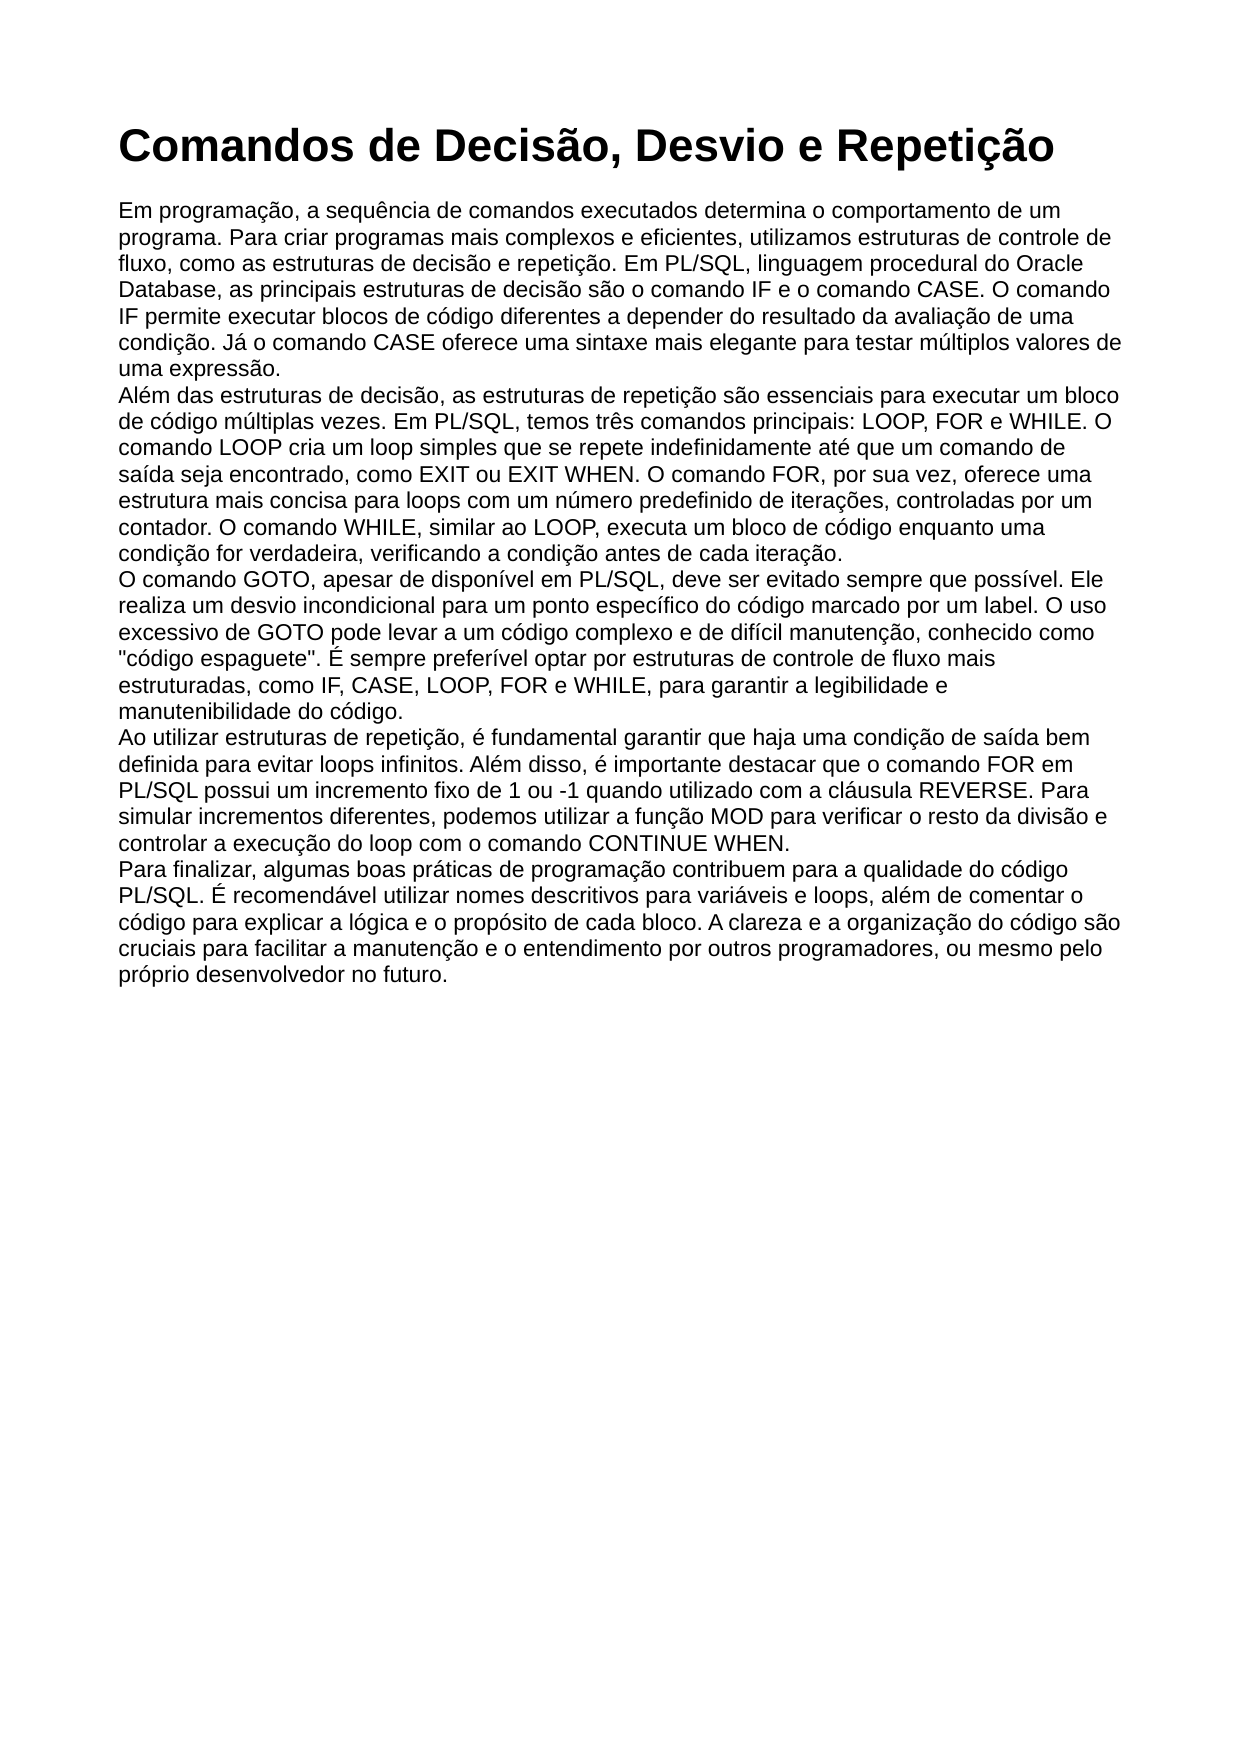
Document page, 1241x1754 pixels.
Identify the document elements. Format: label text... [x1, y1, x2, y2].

text Em programação, a sequência de comandos executados determina o comportamento de um programa. Para criar programas mais complexos e eficientes, utilizamos estruturas de controle de fluxo, como as estruturas de decisão e repetição. Em PL/SQL, linguagem procedural do Oracle Database, as principais estruturas de decisão são o comando IF e o comando CASE. O comando IF permite executar blocos de código diferentes a depender do resultado da avaliação de uma condição. Já o comando CASE oferece uma sintaxe mais elegante para testar múltiplos valores de uma expressão. [118, 197, 1122, 382]
text Ao utilizar estruturas de repetição, é fundamental garantir que haja uma condição de saída bem definida para evitar loops infinitos. Além disso, é importante destacar que o comando FOR em PL/SQL possui um incremento fixo de 1 ou -1 quando utilizado com a cláusula REVERSE. Para simular incrementos diferentes, podemos utilizar a função MOD para verificar o resto da divisão e controlar a execução do loop com o comando CONTINUE WHEN. [118, 724, 1122, 856]
text Além das estruturas de decisão, as estruturas de repetição são essenciais para executar um bloco de código múltiplas vezes. Em PL/SQL, temos três comandos principais: LOOP, FOR e WHILE. O comando LOOP cria um loop simples que se repete indefinidamente até que um comando de saída seja encontrado, como EXIT ou EXIT WHEN. O comando FOR, por sua vez, oferece uma estrutura mais concisa para loops com um número predefinido de iterações, controladas por um contador. O comando WHILE, similar ao LOOP, executa um bloco de código enquanto uma condição for verdadeira, verificando a condição antes de cada iteração. [118, 382, 1122, 566]
text Comandos de Decisão, Desvio e Repetição [118, 118, 1122, 171]
text O comando GOTO, apesar de disponível em PL/SQL, deve ser evitado sempre que possível. Ele realiza um desvio incondicional para um ponto específico do código marcado por um label. O uso excessivo de GOTO pode levar a um código complexo e de difícil manutenção, conhecido como "código espaguete". É sempre preferível optar por estruturas de controle de fluxo mais estruturadas, como IF, CASE, LOOP, FOR e WHILE, para garantir a legibilidade e manutenibilidade do código. [118, 566, 1122, 724]
text Para finalizar, algumas boas práticas de programação contribuem para a qualidade do código PL/SQL. É recomendável utilizar nomes descritivos para variáveis e loops, além de comentar o código para explicar a lógica e o propósito de cada bloco. A clareza e a organização do código são cruciais para facilitar a manutenção e o entendimento por outros programadores, ou mesmo pelo próprio desenvolvedor no futuro. [118, 856, 1122, 988]
